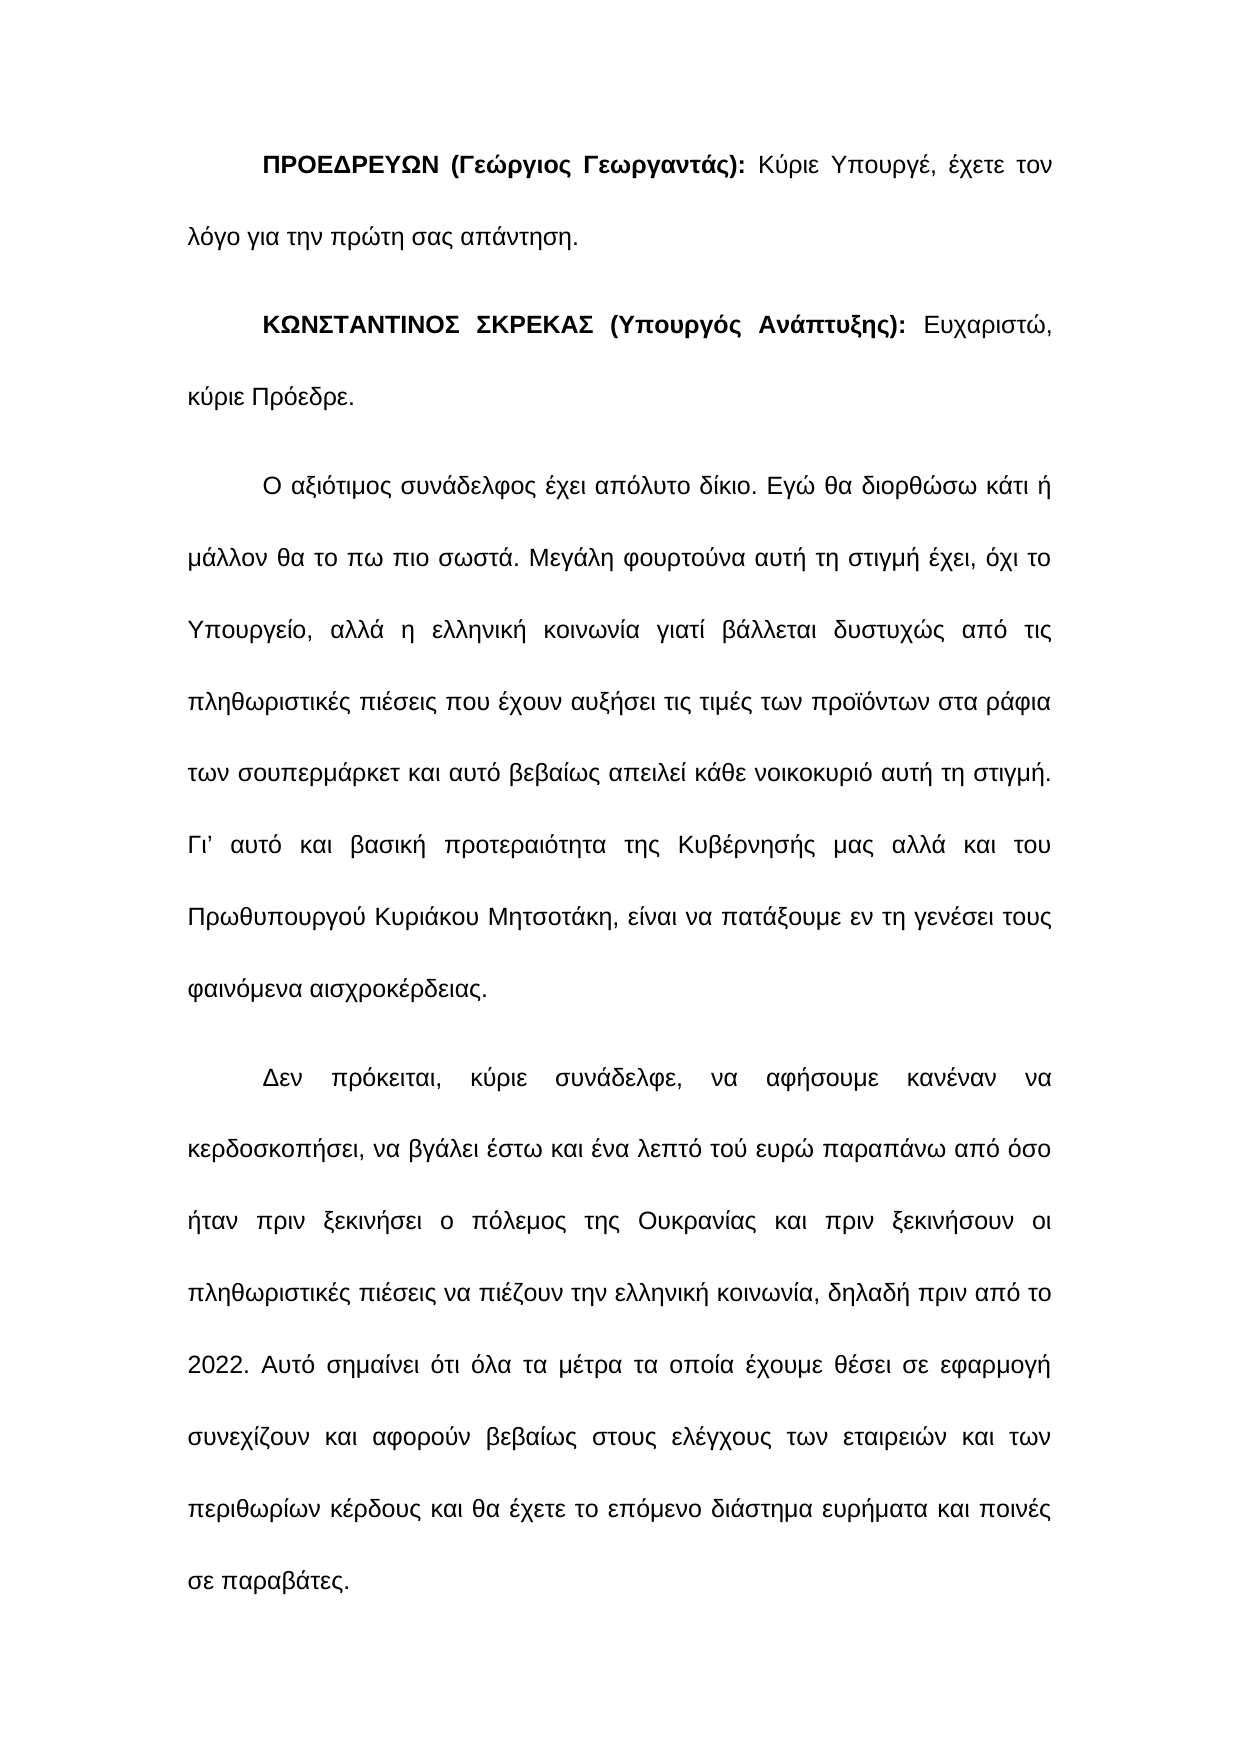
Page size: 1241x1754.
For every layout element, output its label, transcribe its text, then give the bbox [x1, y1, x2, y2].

text ΚΩΝΣΤΑΝΤΙΝΟΣ ΣΚΡΕΚΑΣ (Υπουργός Ανάπτυξης): Ευχαριστώ, κύριε Πρόεδρε. [187, 310, 1053, 411]
text Ο αξιότιμος συνάδελφος έχει απόλυτο δίκιο. Εγώ θα διορθώσω κάτι ή μάλλον θα το πω πιο σωστά. Μεγάλη φουρτούνα αυτή τη στιγμή έχει, όχι το Υπουργείο, αλλά η ελληνική κοινωνία γιατί βάλλεται δυστυχώς από τις πληθωριστικές πιέσεις που έχουν αυξήσει τις τιμές των προϊόντων στα ράφια των σουπερμάρκετ και αυτό βεβαίως απειλεί κάθε νοικοκυριό αυτή τη στιγμή. Γι’ αυτό και βασική προτεραιότητα της Κυβέρνησής μας αλλά και του Πρωθυπουργού Κυριάκου Μητσοτάκη, είναι να πατάξουμε εν τη γενέσει τους φαινόμενα αισχροκέρδειας. [187, 471, 1053, 1003]
text ΠΡΟΕΔΡΕΥΩΝ (Γεώργιος Γεωργαντάς): Κύριε Υπουργέ, έχετε τον λόγο για την πρώτη σας απάντηση. [187, 150, 1053, 251]
text Δεν πρόκειται, κύριε συνάδελφε, να αφήσουμε κανέναν να κερδοσκοπήσει, να βγάλει έστω και ένα λεπτό τού ευρώ παραπάνω από όσο ήταν πριν ξεκινήσει ο πόλεμος της Ουκρανίας και πριν ξεκινήσουν οι πληθωριστικές πιέσεις να πιέζουν την ελληνική κοινωνία, δηλαδή πριν από το 2022. Αυτό σημαίνει ότι όλα τα μέτρα τα οποία έχουμε θέσει σε εφαρμογή συνεχίζουν και αφορούν βεβαίως στους ελέγχους των εταιρειών και των περιθωρίων κέρδους και θα έχετε το επόμενο διάστημα ευρήματα και ποινές σε παραβάτες. [187, 1062, 1053, 1594]
